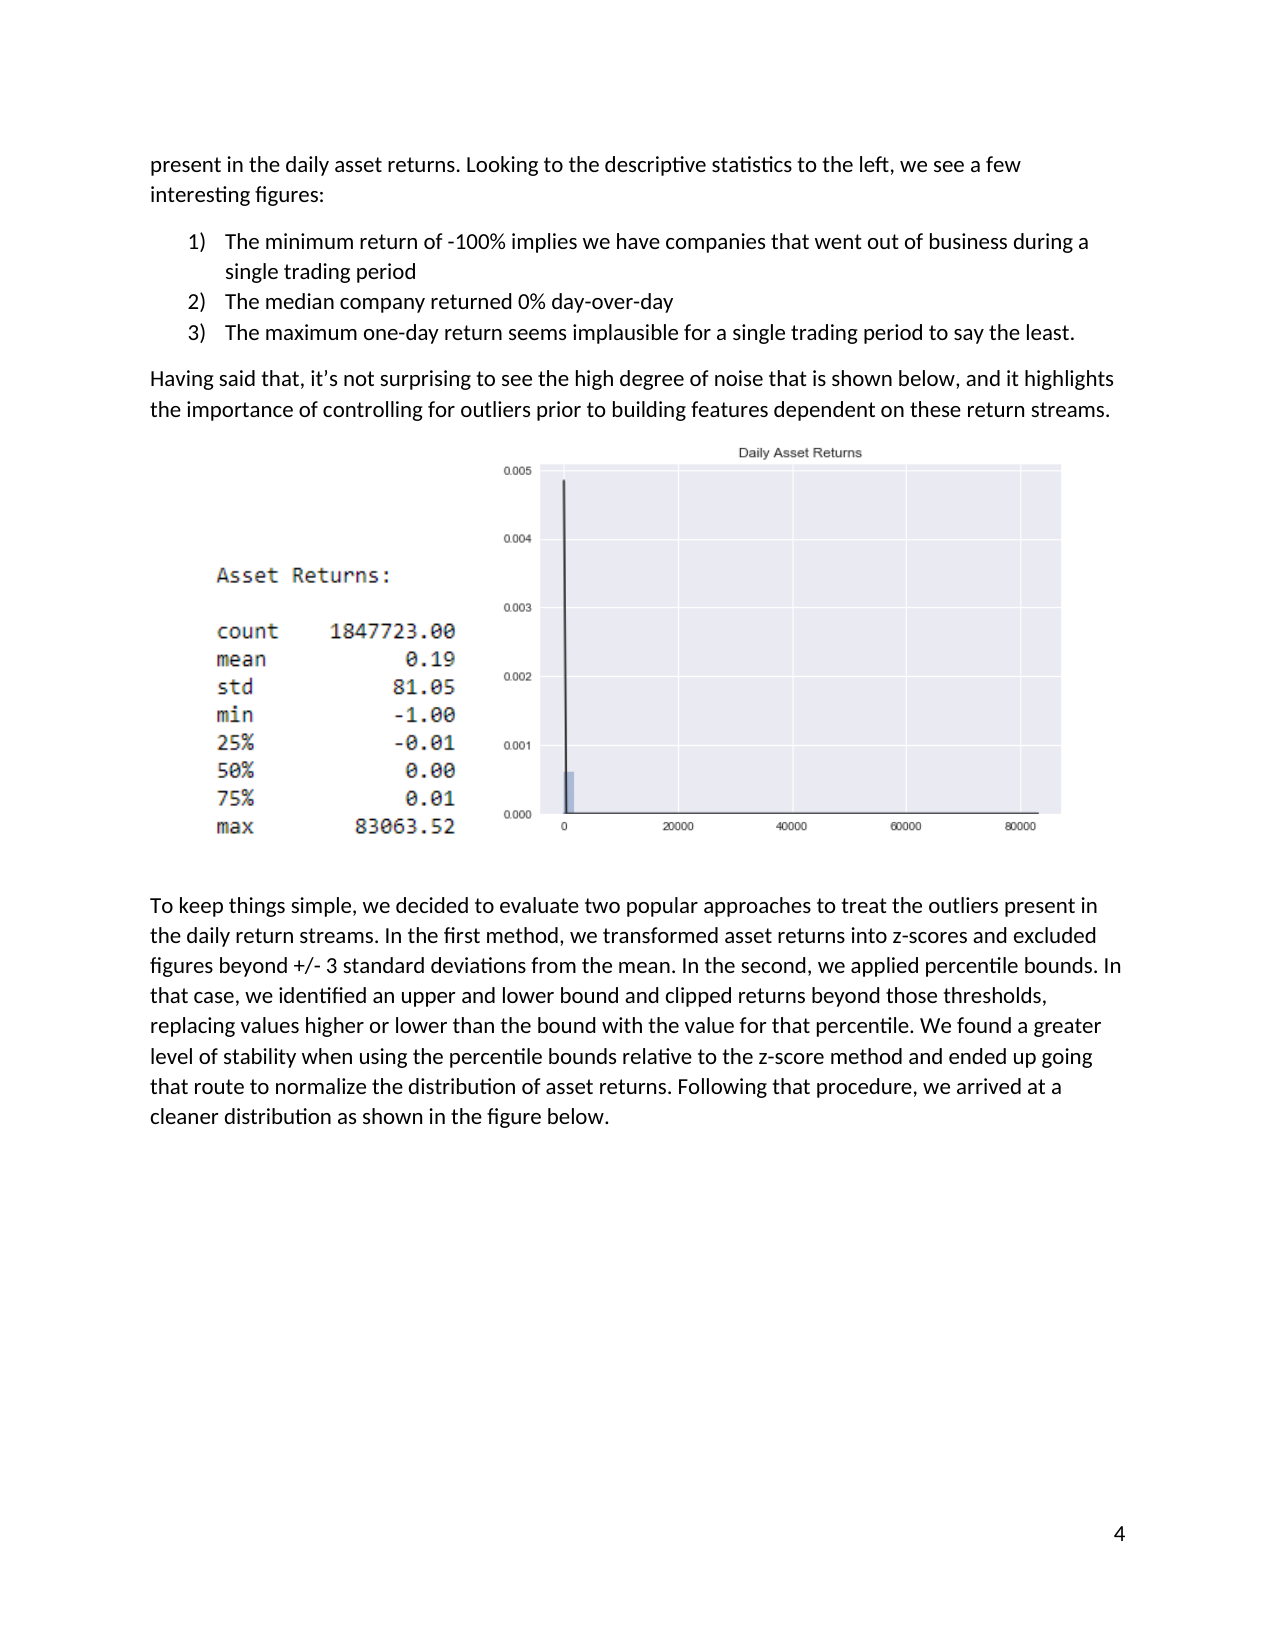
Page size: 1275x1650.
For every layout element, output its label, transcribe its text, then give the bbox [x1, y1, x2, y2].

text To keep things simple, we decided to evaluate two popular approaches to treat the outliers present in the daily return streams. In the first method, we transformed asset returns into z-scores and excluded figures beyond +/- 3 standard deviations from the mean. In the second, we applied percentile bounds. In that case, we identified an upper and lower bound and clipped returns beyond those thresholds, replacing values higher or lower than the bound with the value for that percentile. We found a greater level of stability when using the percentile bounds relative to the z-score method and ended up going that route to normalize the distribution of asset returns. Following that procedure, we arrived at a cleaner distribution as shown in the figure below. [150, 861, 1125, 1130]
list The minimum return of -100% implies we have companies that went out of business during a single trading period [187, 227, 1125, 285]
list The median company returned 0% day-over-day [187, 287, 1125, 316]
list The maximum one-day return seems implausible for a single trading period to say the least. [187, 318, 1125, 346]
text Having said that, it’s not surprising to see the high degree of noise that is shown below, and it highlights the importance of controlling for outliers prior to building features dependent on these return streams. [150, 364, 1125, 423]
picture [208, 441, 1067, 842]
